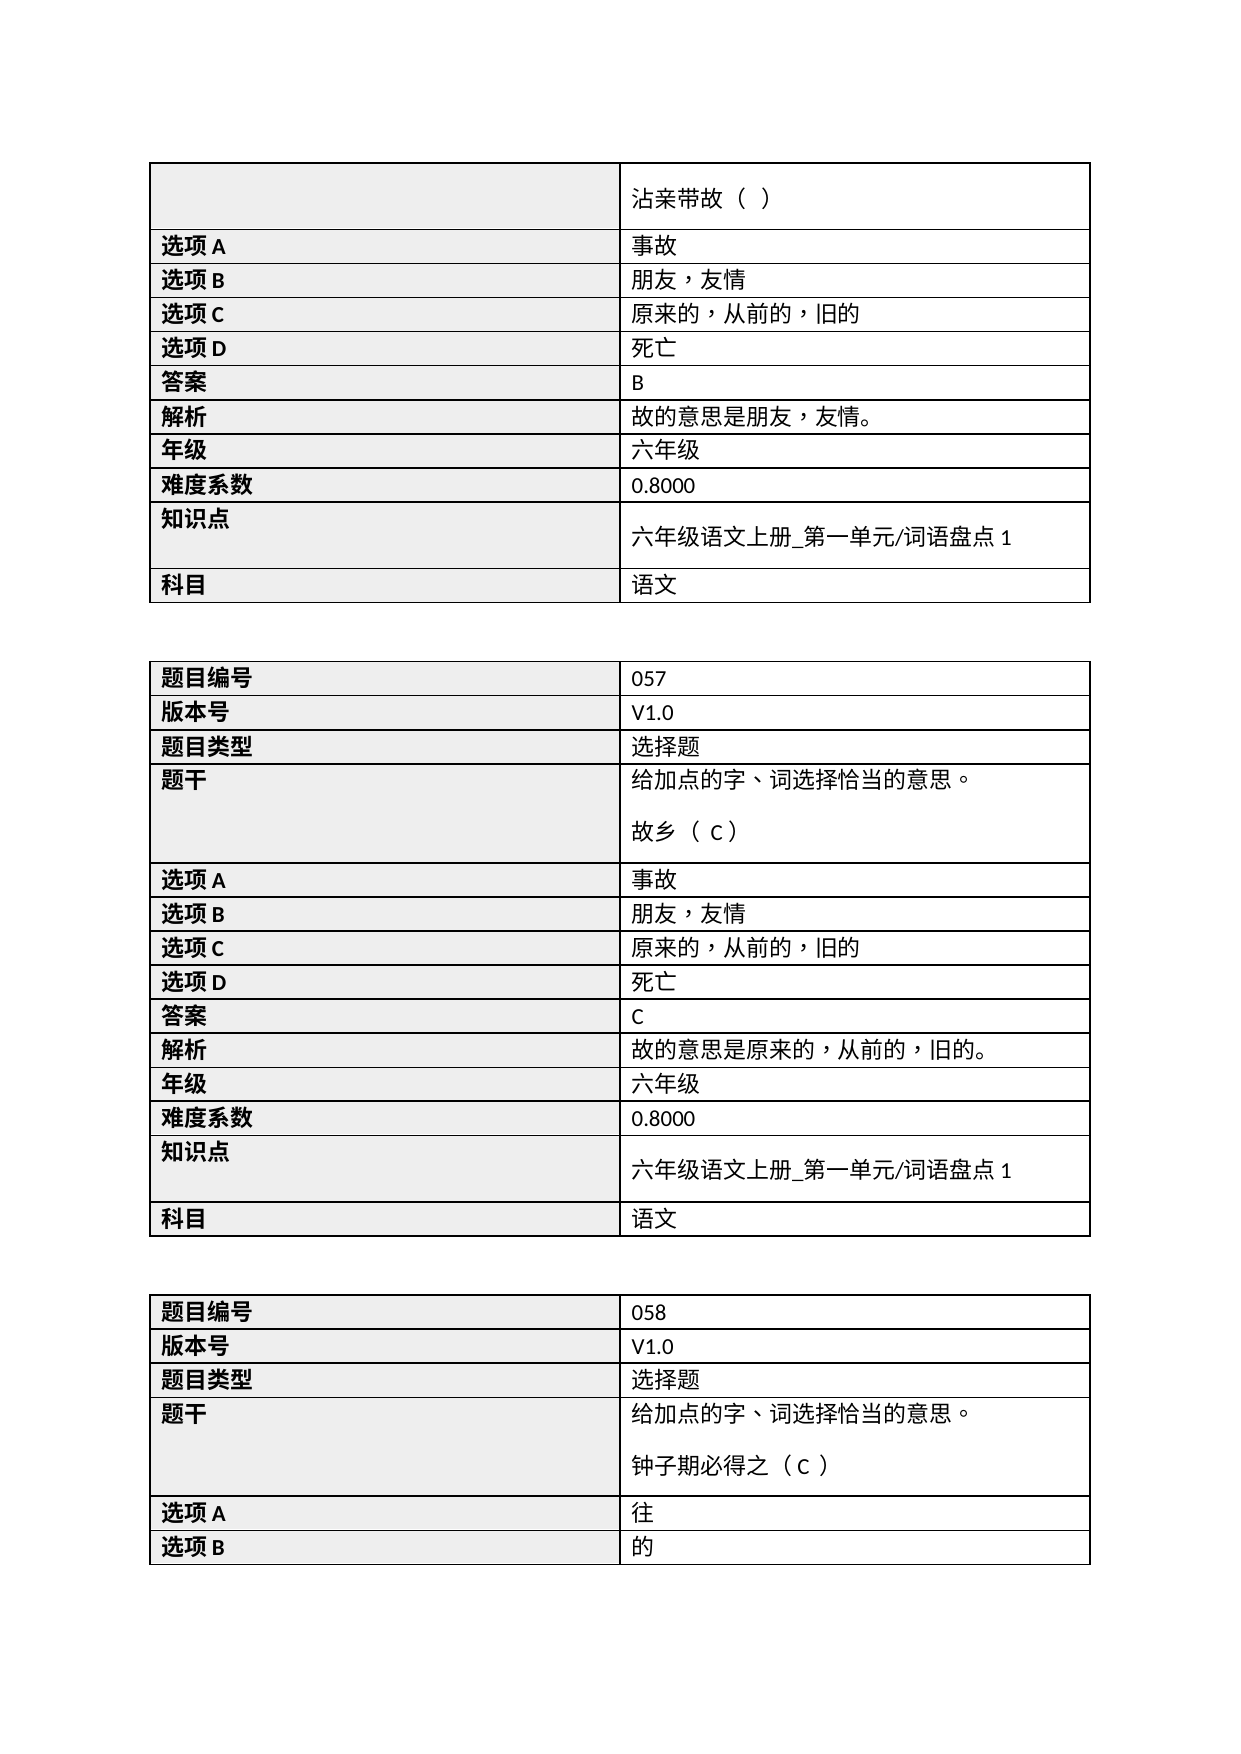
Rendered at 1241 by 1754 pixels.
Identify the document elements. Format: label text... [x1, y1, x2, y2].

table_cell 故的意思是朋友，友情。 [621, 401, 1089, 433]
table_header 题目编号 [151, 1296, 619, 1328]
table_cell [621, 164, 1089, 228]
table_cell 给加点的字、词选择恰当的意思。 故乡（ C ） [621, 765, 1089, 862]
table_cell 原来的，从前的，旧的 [621, 932, 1089, 964]
table_cell 年级 [151, 1068, 619, 1100]
table_cell 0.8000 [621, 1102, 1089, 1134]
table_cell 版本号 [151, 1330, 619, 1362]
table_cell 题干 [151, 1398, 619, 1495]
table_header 058 [621, 1296, 1089, 1328]
table_cell 死亡 [621, 332, 1089, 365]
table_cell 朋友，友情 [621, 898, 1089, 930]
table_cell 科目 [151, 1203, 619, 1235]
table_cell 题干 [151, 765, 619, 862]
table_cell 知识点 [151, 503, 619, 568]
table_cell 答案 [151, 1000, 619, 1032]
table_cell 选项C [151, 932, 619, 964]
table_cell 选项D [151, 966, 619, 998]
table_cell 答案 [151, 366, 619, 399]
table_cell 知识点 [151, 1136, 619, 1201]
table_cell 选项B [151, 1531, 619, 1563]
table_cell 年级 [151, 435, 619, 467]
table_cell 往 [621, 1497, 1089, 1529]
table_cell 死亡 [621, 966, 1089, 998]
table_cell 六年级语文上册_第一单元/词语盘点1 [621, 503, 1089, 568]
table_cell 选择题 [621, 731, 1089, 763]
table_cell 题目类型 [151, 1364, 619, 1396]
table_cell C [621, 1000, 1089, 1032]
table_cell 解析 [151, 1034, 619, 1066]
table_cell 科目 [151, 569, 619, 602]
table_cell 朋友，友情 [621, 264, 1089, 297]
table_cell 的 [621, 1531, 1089, 1563]
table_cell 六年级语文上册_第一单元/词语盘点1 [621, 1136, 1089, 1201]
table_cell 难度系数 [151, 469, 619, 501]
table_cell 事故 [621, 864, 1089, 896]
table_header 题目编号 [151, 662, 619, 695]
table_cell 事故 [621, 230, 1089, 263]
table_cell 解析 [151, 401, 619, 433]
table_cell 选择题 [621, 1364, 1089, 1396]
table_cell 选项D [151, 332, 619, 365]
table_cell B [621, 366, 1089, 399]
table_cell 故的意思是原来的，从前的，旧的。 [621, 1034, 1089, 1066]
table_cell 六年级 [621, 1068, 1089, 1100]
table_cell 选项A [151, 864, 619, 896]
table_cell 选项A [151, 230, 619, 263]
table_cell 选项C [151, 298, 619, 331]
table_cell 难度系数 [151, 1102, 619, 1134]
table_cell 题干 [151, 164, 619, 228]
table_cell 六年级 [621, 435, 1089, 467]
table_cell 语文 [621, 569, 1089, 602]
table_cell 选项A [151, 1497, 619, 1529]
table_cell V1.0 [621, 696, 1089, 729]
table_cell 0.8000 [621, 469, 1089, 501]
table_cell 题目类型 [151, 731, 619, 763]
table_cell 选项B [151, 264, 619, 297]
table_cell 给加点的字、词选择恰当的意思。 钟子期必得之（ C ） [621, 1398, 1089, 1495]
table_cell 原来的，从前的，旧的 [621, 298, 1089, 331]
table_header 057 [621, 662, 1089, 695]
table_cell V1.0 [621, 1330, 1089, 1362]
table_cell 选项B [151, 898, 619, 930]
table_cell 语文 [621, 1203, 1089, 1235]
table_cell 版本号 [151, 696, 619, 729]
